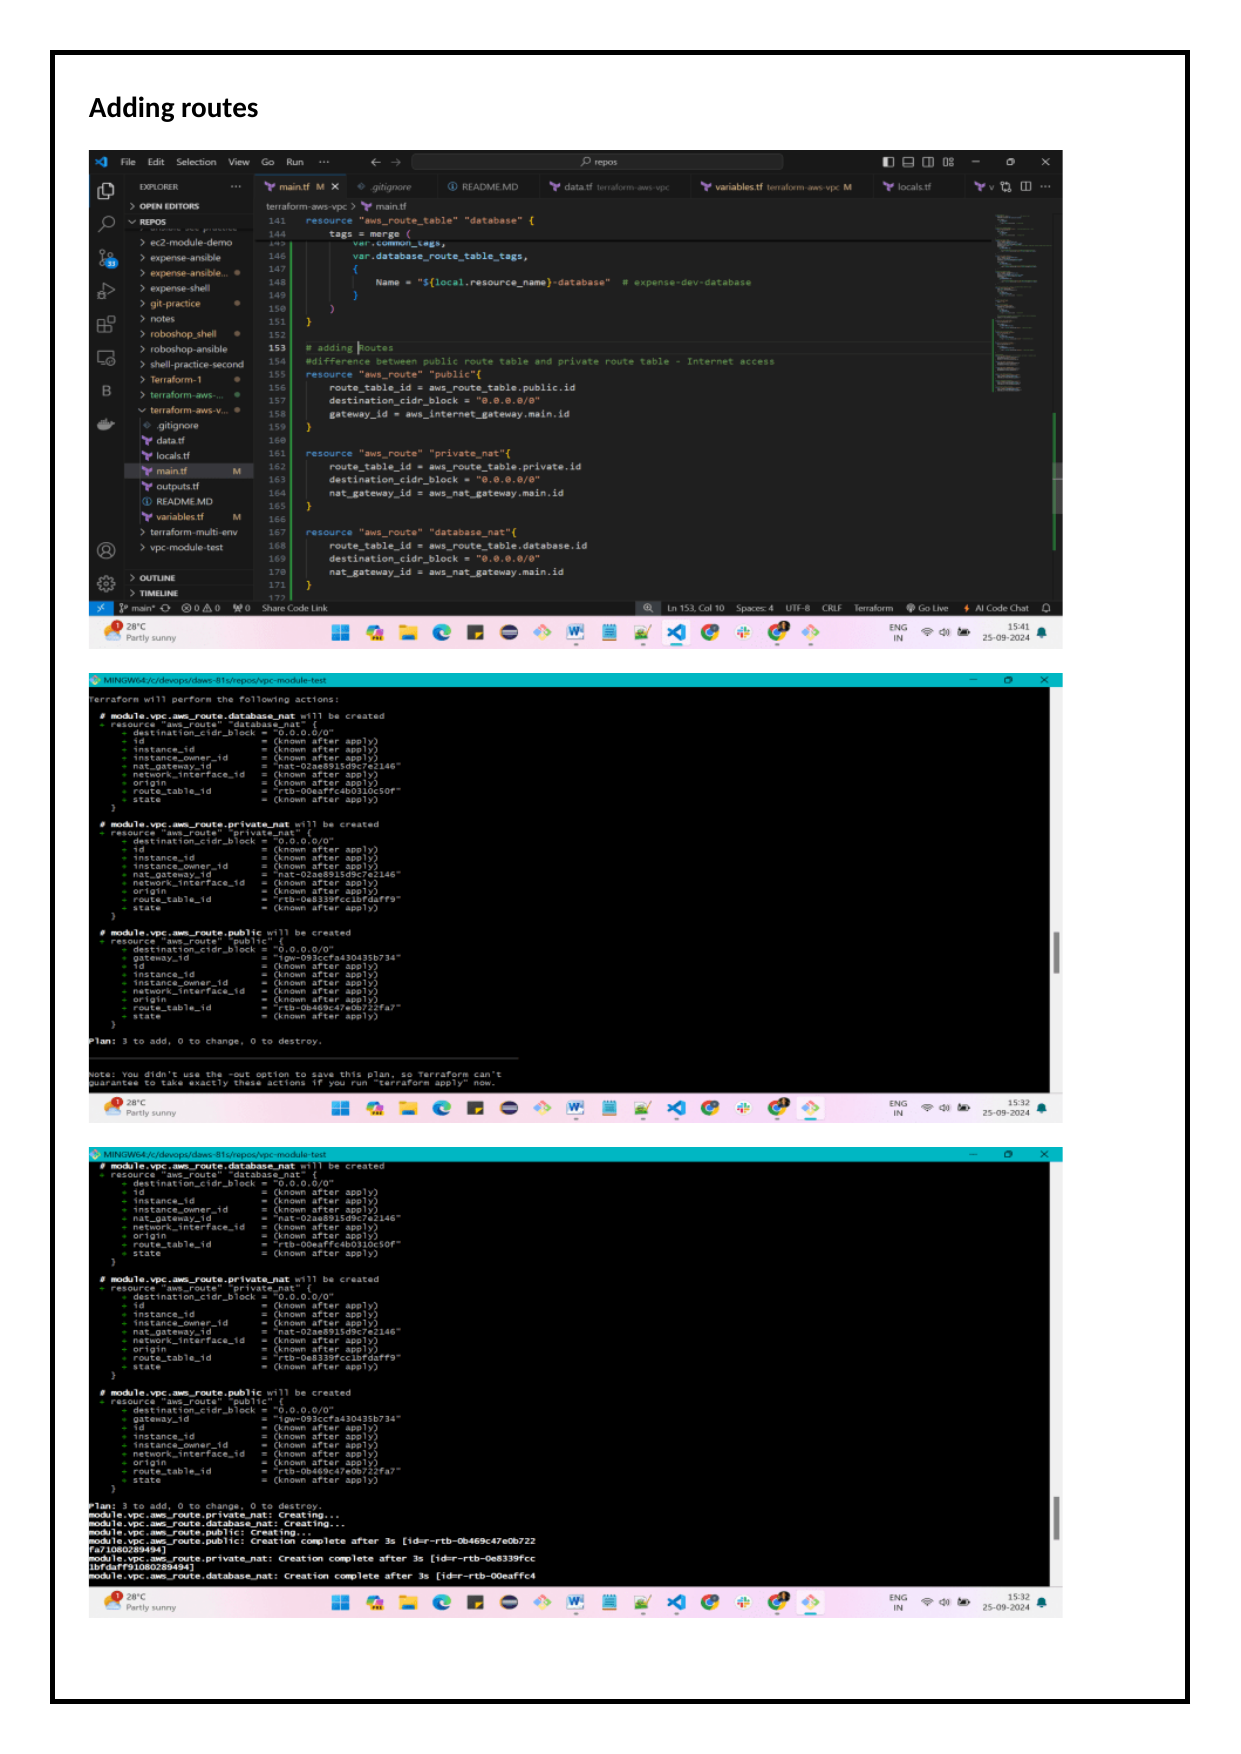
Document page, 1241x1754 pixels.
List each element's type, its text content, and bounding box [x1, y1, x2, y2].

picture [88, 1147, 1063, 1618]
picture [88, 673, 1063, 1123]
text Adding routes [89, 89, 1152, 124]
picture [88, 150, 1063, 649]
